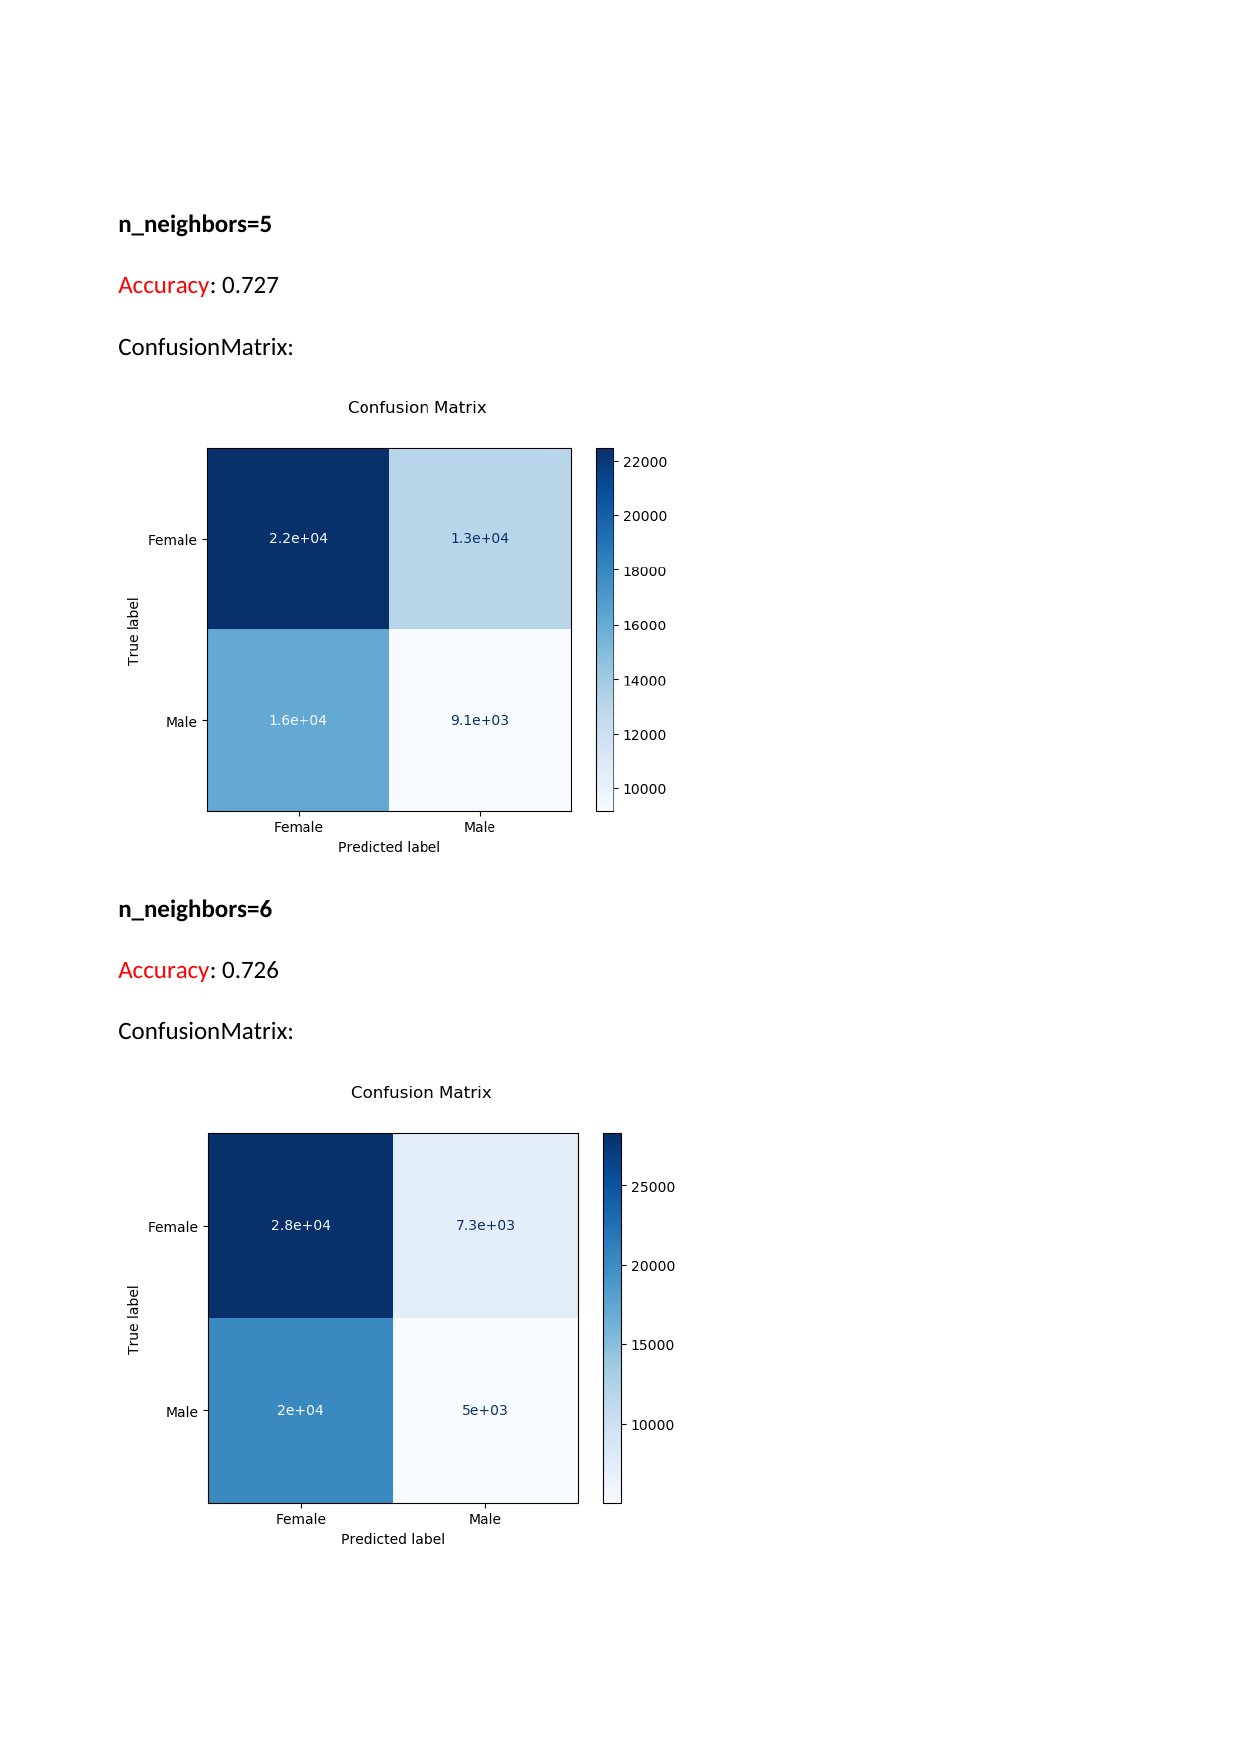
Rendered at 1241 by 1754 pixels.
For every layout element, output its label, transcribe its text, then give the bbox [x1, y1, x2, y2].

text Accuracy: 0.727 [118, 270, 1122, 300]
text ConfusionMatrix: [118, 331, 1122, 361]
text n_neighbors=6 [118, 893, 1122, 924]
picture [118, 1076, 684, 1555]
picture [118, 391, 675, 863]
text ConfusionMatrix: [118, 1015, 1122, 1046]
text Accuracy: 0.726 [118, 954, 1122, 985]
text n_neighbors=5 [118, 209, 1122, 239]
